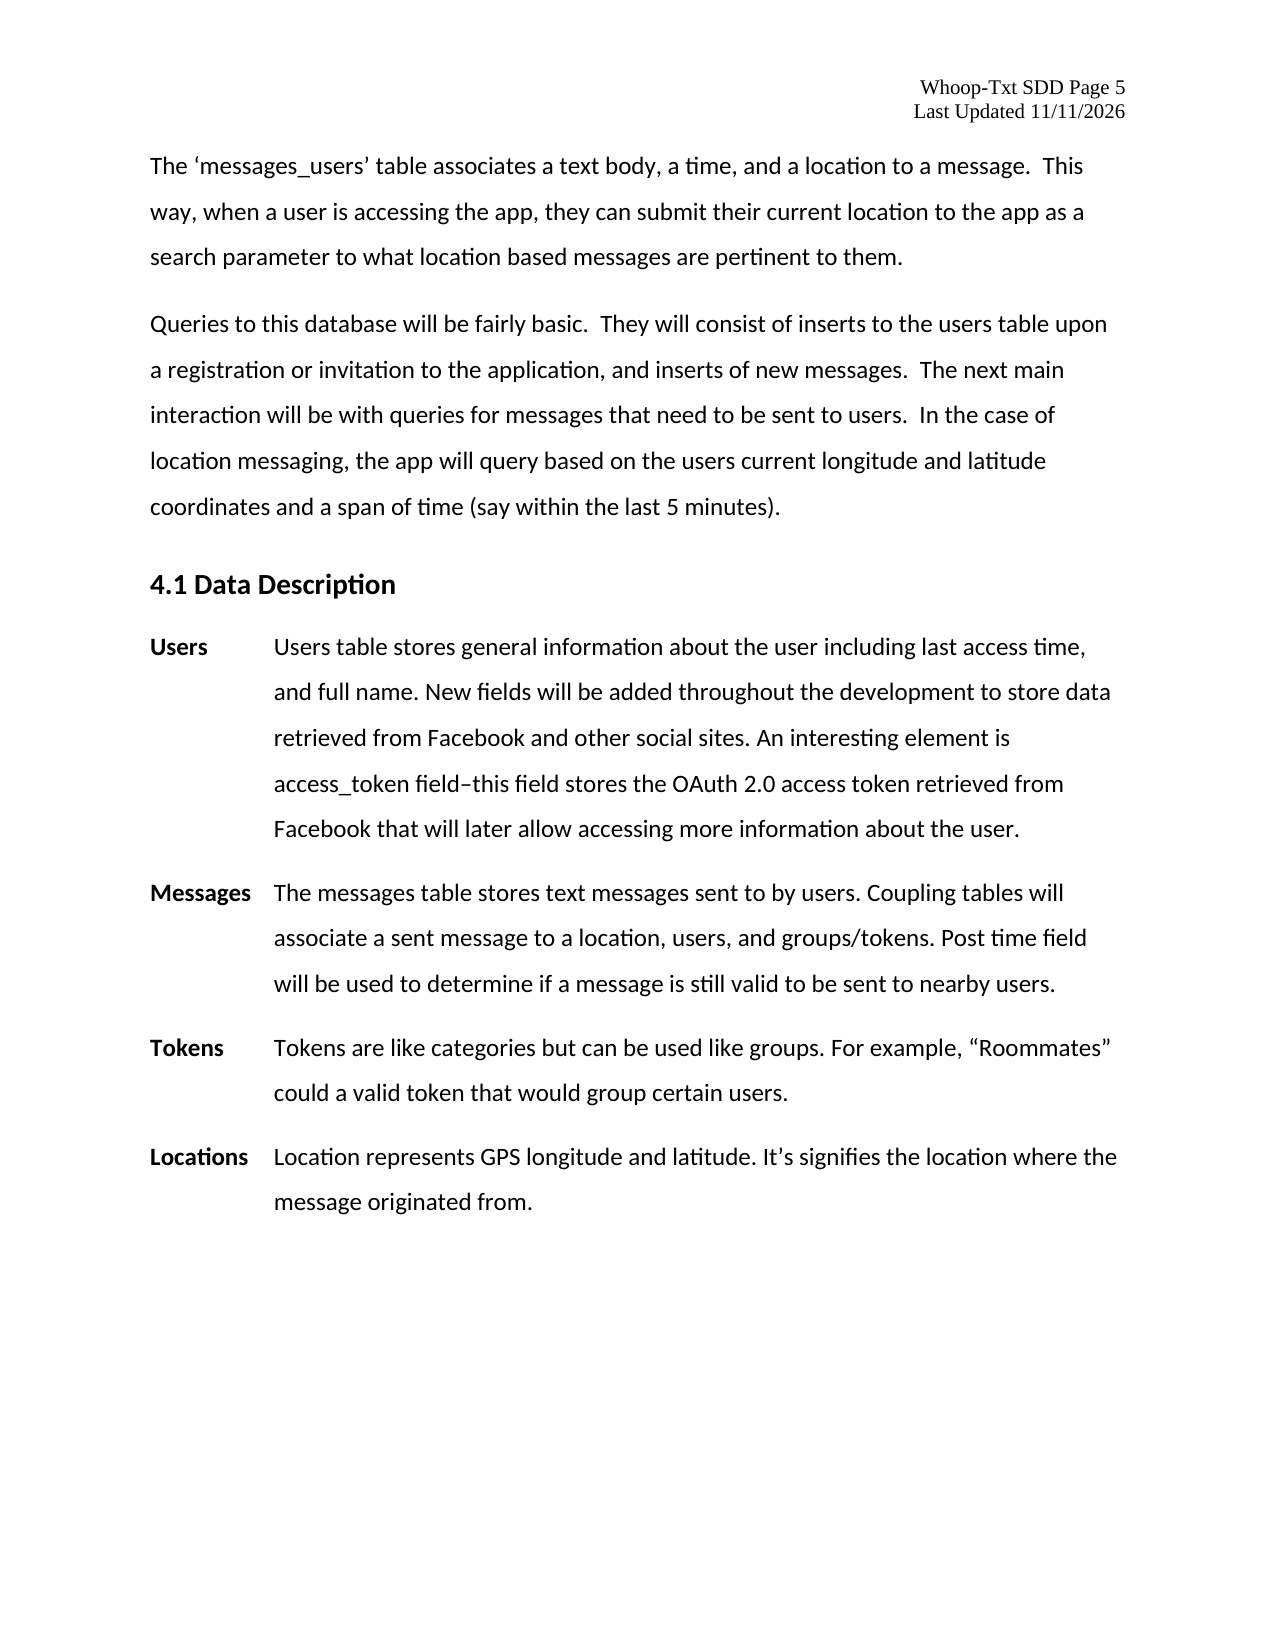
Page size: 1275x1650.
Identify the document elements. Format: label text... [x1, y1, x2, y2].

table_cell Location represents GPS longitude and latitude. It’s signifies the location where the message originated from. [263, 1141, 1136, 1250]
table_cell Messages [139, 877, 262, 1032]
table_cell Locations [139, 1141, 262, 1250]
text The ‘messages_users’ table associates a text body, a time, and a location to a message. This way, when a user is accessing the app, they can submit their current location to the app as a search parameter to what location based messages are pertinent to them. [150, 150, 1125, 272]
subtitle 4.1 Data Description [150, 566, 1125, 601]
table_cell Tokens [139, 1032, 262, 1141]
table_header Users table stores general information about the user including last access time, and full name. New fields will be added throughout the development to store data retrieved from Facebook and other social sites. An interesting element is access_token field–this field stores the OAuth 2.0 access token retrieved from Facebook that will later allow accessing more information about the user. [263, 631, 1136, 877]
text Queries to this database will be fairly basic. They will consist of inserts to the users table upon a registration or invitation to the application, and inserts of new messages. The next main interaction will be with queries for messages that need to be sent to users. In the case of location messaging, the app will query based on the users current longitude and latitude coordinates and a span of time (say within the last 5 minutes). [150, 308, 1125, 521]
table_cell Tokens are like categories but can be used like groups. For example, “Roommates” could a valid token that would group certain users. [263, 1032, 1136, 1141]
table_header Users [139, 631, 262, 877]
table_cell The messages table stores text messages sent to by users. Coupling tables will associate a sent message to a location, users, and groups/tokens. Post time field will be used to determine if a message is still valid to be sent to nearby users. [263, 877, 1136, 1032]
